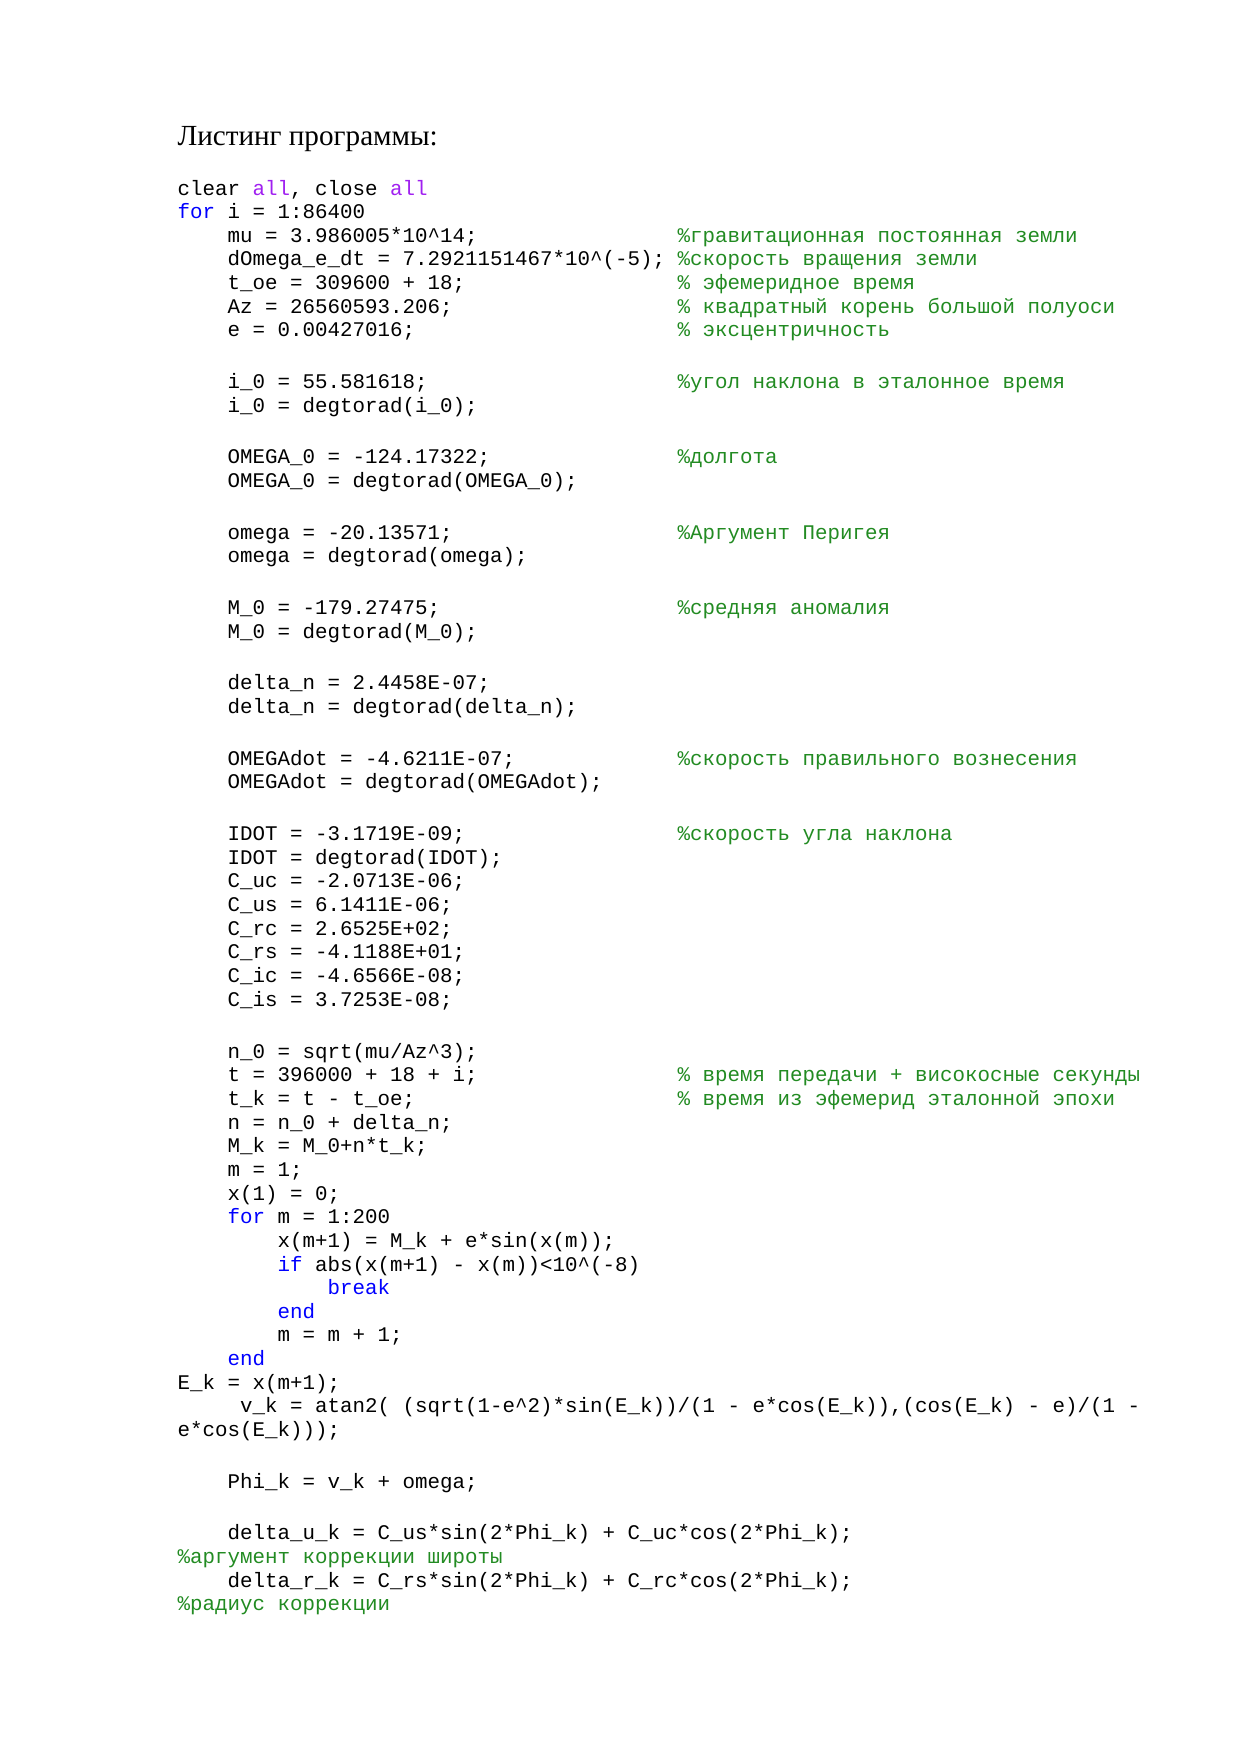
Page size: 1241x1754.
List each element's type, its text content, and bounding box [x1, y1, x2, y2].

text t_oe = 309600 + 18; % эфемеридное время [177, 272, 1152, 296]
text n_0 = sqrt(mu/Az^3); [177, 1041, 1152, 1064]
text x(m+1) = M_k + e*sin(x(m)); [177, 1230, 1152, 1253]
text x(1) = 0; [177, 1183, 1152, 1206]
text C_us = 6.1411E-06; [177, 894, 1152, 918]
text t_k = t - t_oe; % время из эфемерид эталонной эпохи [177, 1088, 1152, 1112]
text IDOT = -3.1719E-09; %скорость угла наклона [177, 823, 1152, 847]
text omega = -20.13571; %Аргумент Перигея [177, 522, 1152, 545]
text n = n_0 + delta_n; [177, 1112, 1152, 1135]
text end [177, 1348, 1152, 1372]
text end [177, 1301, 1152, 1324]
text E_k = x(m+1); [177, 1372, 1152, 1395]
text C_is = 3.7253E-08; [177, 989, 1152, 1012]
text IDOT = degtorad(IDOT); [177, 847, 1152, 871]
text OMEGA_0 = degtorad(OMEGA_0); [177, 470, 1152, 494]
text delta_n = 2.4458E-07; [177, 672, 1152, 696]
text dOmega_e_dt = 7.2921151467*10^(-5); %скорость вращения земли [177, 248, 1152, 272]
text clear all, close all [177, 177, 1152, 201]
text Листинг программы: [177, 118, 1152, 152]
text v_k = atan2( (sqrt(1-e^2)*sin(E_k))/(1 - e*cos(E_k)),(cos(E_k) - e)/(1 - e*cos(E_k))); [177, 1395, 1152, 1443]
text Az = 26560593.206; % квадратный корень большой полуоси [177, 296, 1152, 319]
text delta_u_k = C_us*sin(2*Phi_k) + C_uc*cos(2*Phi_k); %аргумент коррекции широты [177, 1522, 1152, 1570]
text OMEGA_0 = -124.17322; %долгота [177, 446, 1152, 470]
text OMEGAdot = degtorad(OMEGAdot); [177, 772, 1152, 795]
text break [177, 1277, 1152, 1301]
text if abs(x(m+1) - x(m))<10^(-8) [177, 1253, 1152, 1277]
text i_0 = 55.581618; %угол наклона в эталонное время [177, 371, 1152, 395]
text delta_r_k = C_rs*sin(2*Phi_k) + C_rc*cos(2*Phi_k); %радиус коррекции [177, 1570, 1152, 1617]
text i_0 = degtorad(i_0); [177, 395, 1152, 418]
text t = 396000 + 18 + i; % время передачи + високосные секунды [177, 1064, 1152, 1088]
text C_rs = -4.1188E+01; [177, 941, 1152, 965]
text for m = 1:200 [177, 1206, 1152, 1230]
text for i = 1:86400 [177, 201, 1152, 225]
text C_uc = -2.0713E-06; [177, 871, 1152, 894]
text delta_n = degtorad(delta_n); [177, 696, 1152, 719]
text mu = 3.986005*10^14; %гравитационная постоянная земли [177, 225, 1152, 248]
text OMEGAdot = -4.6211E-07; %скорость правильного вознесения [177, 748, 1152, 772]
text C_ic = -4.6566E-08; [177, 965, 1152, 989]
text Phi_k = v_k + omega; [177, 1471, 1152, 1494]
text omega = degtorad(omega); [177, 545, 1152, 569]
text C_rc = 2.6525E+02; [177, 918, 1152, 941]
text M_0 = degtorad(M_0); [177, 621, 1152, 644]
text e = 0.00427016; % эксцентричность [177, 319, 1152, 343]
text M_0 = -179.27475; %средняя аномалия [177, 597, 1152, 621]
text m = 1; [177, 1159, 1152, 1183]
text M_k = M_0+n*t_k; [177, 1135, 1152, 1159]
text m = m + 1; [177, 1324, 1152, 1348]
